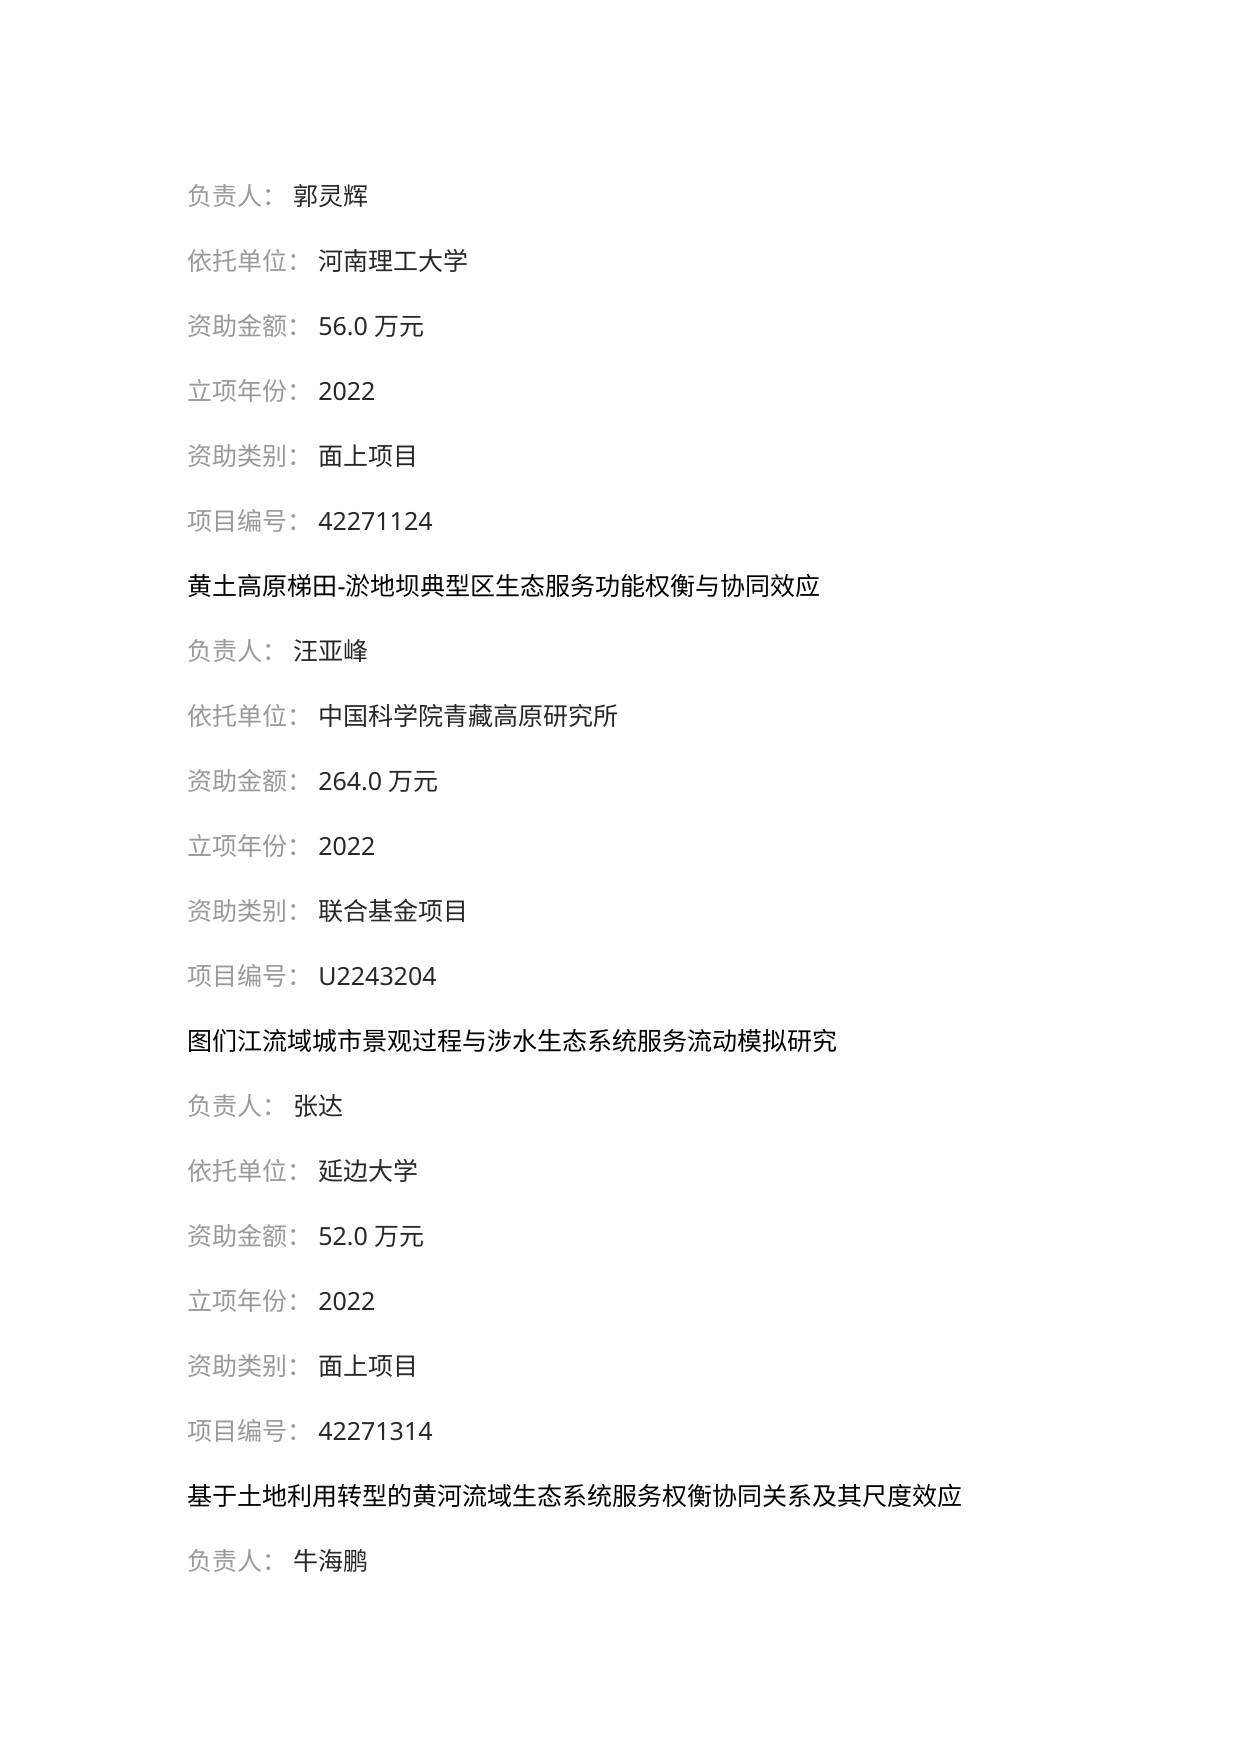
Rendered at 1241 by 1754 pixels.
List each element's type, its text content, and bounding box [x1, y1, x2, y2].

text 负责人： 牛海鹏 [187, 1527, 1053, 1592]
text 资助类别： 面上项目 [187, 422, 1053, 487]
text 资助金额： 264.0 万元 [187, 747, 1053, 812]
text 负责人： 汪亚峰 [187, 617, 1053, 682]
text 依托单位： 延边大学 [187, 1137, 1053, 1202]
text 立项年份： 2022 [187, 812, 1053, 877]
text 项目编号： U2243204 [187, 942, 1053, 1007]
text 资助类别： 联合基金项目 [187, 877, 1053, 942]
text 依托单位： 中国科学院青藏高原研究所 [187, 682, 1053, 747]
text 资助金额： 56.0 万元 [187, 292, 1053, 357]
text 负责人： 郭灵辉 [187, 162, 1053, 227]
text 图们江流域城市景观过程与涉水生态系统服务流动模拟研究 [187, 1007, 1053, 1072]
text 黄土高原梯田-淤地坝典型区生态服务功能权衡与协同效应 [187, 552, 1053, 617]
text 基于土地利用转型的黄河流域生态系统服务权衡协同关系及其尺度效应 [187, 1462, 1053, 1527]
text 立项年份： 2022 [187, 357, 1053, 422]
text 立项年份： 2022 [187, 1267, 1053, 1332]
text 项目编号： 42271124 [187, 487, 1053, 552]
text 资助金额： 52.0 万元 [187, 1202, 1053, 1267]
text 资助类别： 面上项目 [187, 1332, 1053, 1397]
text 负责人： 张达 [187, 1072, 1053, 1137]
text 项目编号： 42271314 [187, 1397, 1053, 1462]
text 依托单位： 河南理工大学 [187, 227, 1053, 292]
